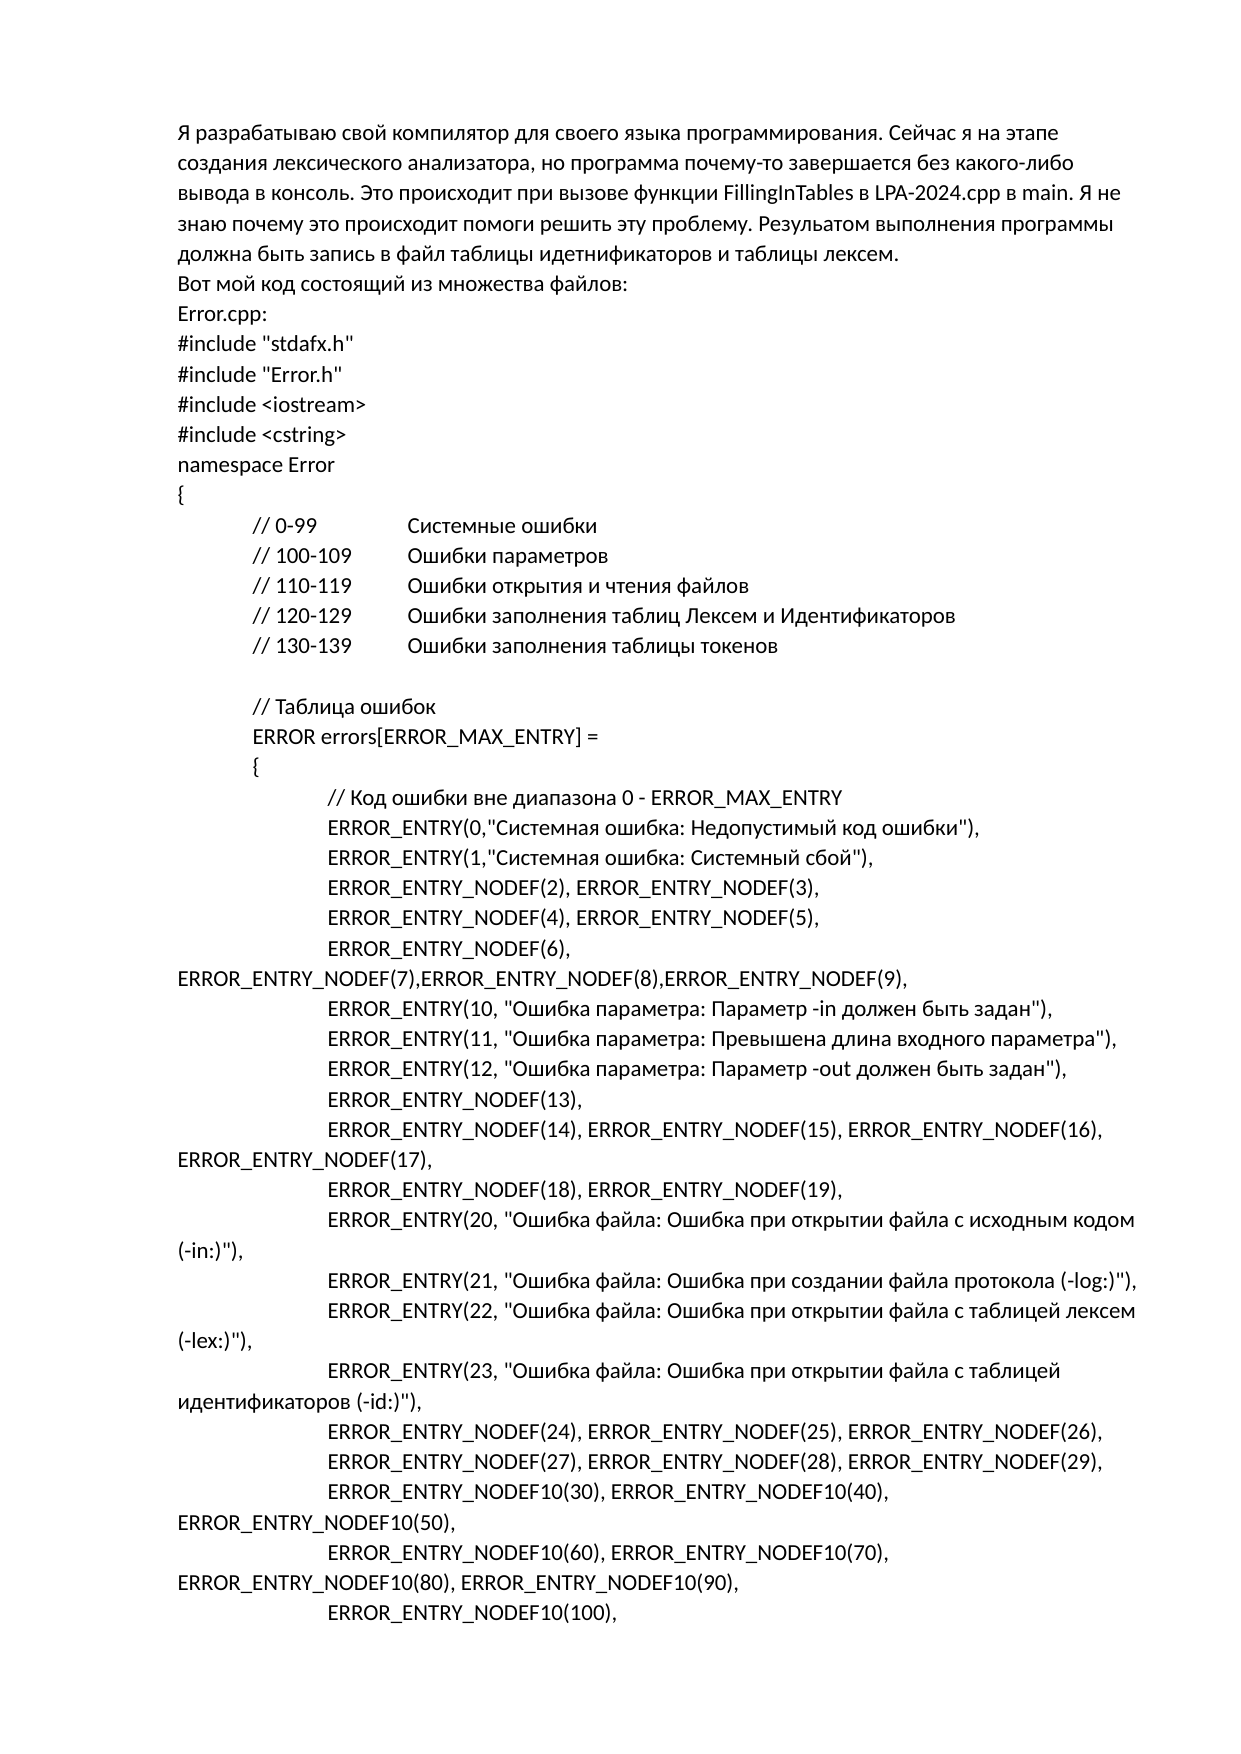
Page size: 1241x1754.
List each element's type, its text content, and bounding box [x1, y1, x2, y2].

text ERROR_ENTRY_NODEF(2), ERROR_ENTRY_NODEF(3), [177, 873, 1152, 901]
text ERROR_ENTRY(23, "Ошибка файла: Ошибка при открытии файла с таблицей идентификаторов (-id:)"), [177, 1357, 1152, 1415]
text Error.cpp: [177, 299, 1152, 327]
text ERROR_ENTRY_NODEF10(100), [177, 1598, 1152, 1626]
text ERROR_ENTRY_NODEF(24), ERROR_ENTRY_NODEF(25), ERROR_ENTRY_NODEF(26), [177, 1417, 1152, 1445]
text ERROR_ENTRY_NODEF(27), ERROR_ENTRY_NODEF(28), ERROR_ENTRY_NODEF(29), [177, 1447, 1152, 1475]
text { [177, 752, 1152, 781]
text Вот мой код состоящий из множества файлов: [177, 269, 1152, 297]
text { [177, 481, 1152, 509]
text // Код ошибки вне диапазона 0 - ERROR_MAX_ENTRY [177, 783, 1152, 811]
text ERROR_ENTRY(22, "Ошибка файла: Ошибка при открытии файла с таблицей лексем (-lex:)"), [177, 1296, 1152, 1354]
text // 120-129 Ошибки заполнения таблиц Лексем и Идентификаторов [177, 601, 1152, 629]
text // 100-109 Ошибки параметров [177, 541, 1152, 569]
text // Таблица ошибок [177, 692, 1152, 720]
text // 110-119 Ошибки открытия и чтения файлов [177, 571, 1152, 599]
text ERROR_ENTRY_NODEF(14), ERROR_ENTRY_NODEF(15), ERROR_ENTRY_NODEF(16), ERROR_ENTRY_NODEF(17), [177, 1115, 1152, 1173]
text ERROR_ENTRY(1,"Системная ошибка: Системный сбой"), [177, 843, 1152, 871]
text ERROR_ENTRY(10, "Ошибка параметра: Параметр -in должен быть задан"), [177, 994, 1152, 1022]
text ERROR_ENTRY_NODEF10(30), ERROR_ENTRY_NODEF10(40), ERROR_ENTRY_NODEF10(50), [177, 1477, 1152, 1536]
text #include "stdafx.h" [177, 329, 1152, 358]
text Я разрабатываю свой компилятор для своего языка программирования. Сейчас я на этапе создания лексического анализатора, но программа почему-то завершается без какого-либо вывода в консоль. Это происходит при вызове функции FillingInTables в LPA-2024.cpp в main. Я не знаю почему это происходит помоги решить эту проблему. Резульатом выполнения программы должна быть запись в файл таблицы идетнификаторов и таблицы лексем. [177, 118, 1152, 267]
text ERROR errors[ERROR_MAX_ENTRY] = [177, 722, 1152, 750]
text ERROR_ENTRY_NODEF10(60), ERROR_ENTRY_NODEF10(70), ERROR_ENTRY_NODEF10(80), ERROR_ENTRY_NODEF10(90), [177, 1538, 1152, 1596]
text // 130-139 Ошибки заполнения таблицы токенов [177, 632, 1152, 660]
text ERROR_ENTRY(21, "Ошибка файла: Ошибка при создании файла протокола (-log:)"), [177, 1266, 1152, 1294]
text ERROR_ENTRY(20, "Ошибка файла: Ошибка при открытии файла с исходным кодом (-in:)"), [177, 1206, 1152, 1264]
text // 0-99 Cистемные ошибки [177, 511, 1152, 539]
text ERROR_ENTRY(12, "Ошибка параметра: Параметр -out должен быть задан"), [177, 1054, 1152, 1083]
text ERROR_ENTRY(11, "Ошибка параметра: Превышена длина входного параметра"), [177, 1024, 1152, 1052]
text ERROR_ENTRY_NODEF(13), [177, 1085, 1152, 1113]
text #include <cstring> [177, 420, 1152, 448]
text #include "Error.h" [177, 360, 1152, 388]
text ERROR_ENTRY_NODEF(6), ERROR_ENTRY_NODEF(7),ERROR_ENTRY_NODEF(8),ERROR_ENTRY_NODEF(9), [177, 934, 1152, 992]
text namespace Error [177, 450, 1152, 478]
text ERROR_ENTRY(0,"Системная ошибка: Недопустимый код ошибки"), [177, 813, 1152, 841]
text #include <iostream> [177, 390, 1152, 418]
text ERROR_ENTRY_NODEF(4), ERROR_ENTRY_NODEF(5), [177, 903, 1152, 932]
text ERROR_ENTRY_NODEF(18), ERROR_ENTRY_NODEF(19), [177, 1175, 1152, 1203]
